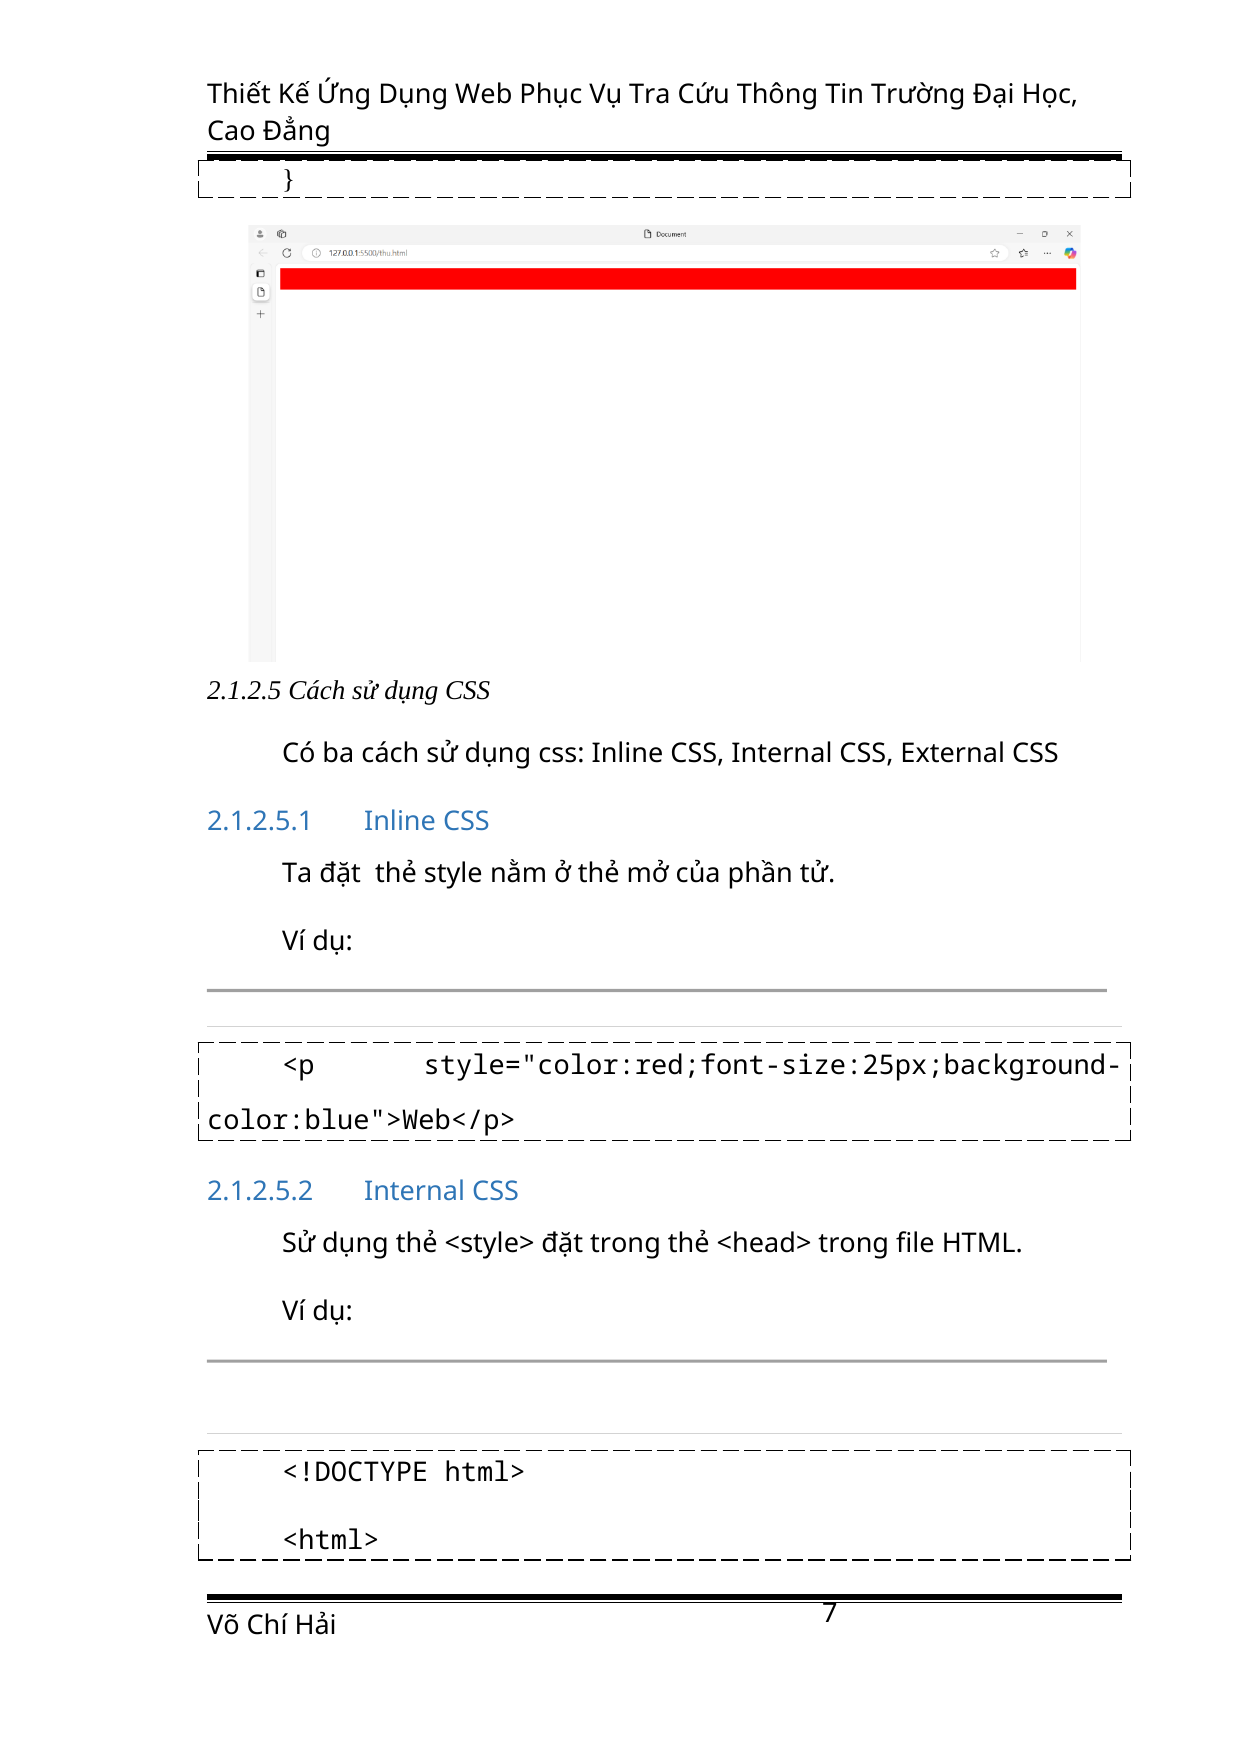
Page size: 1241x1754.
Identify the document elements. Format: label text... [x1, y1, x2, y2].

text <html> [197, 1517, 1131, 1561]
text <!DOCTYPE html> [197, 1450, 1131, 1490]
text Ví dụ: [207, 1292, 1122, 1329]
text Có ba cách sử dụng css: Inline CSS, Internal CSS, External CSS [207, 733, 1122, 770]
text Ví dụ: [207, 921, 1122, 958]
picture [248, 225, 1081, 662]
text } [197, 160, 1131, 198]
subtitle Cách sử dụng CSS [207, 674, 1122, 705]
text Ta đặt thẻ style nằm ở thẻ mở của phần tử. [207, 853, 1122, 890]
text <p style="color:red;font-size:25px;background-color:blue">Web</p> [197, 1042, 1131, 1141]
subtitle Inline CSS [207, 801, 1122, 838]
text Sử dụng thẻ <style> đặt trong thẻ <head> trong file HTML. [207, 1224, 1122, 1261]
subtitle Internal CSS [207, 1172, 1122, 1208]
